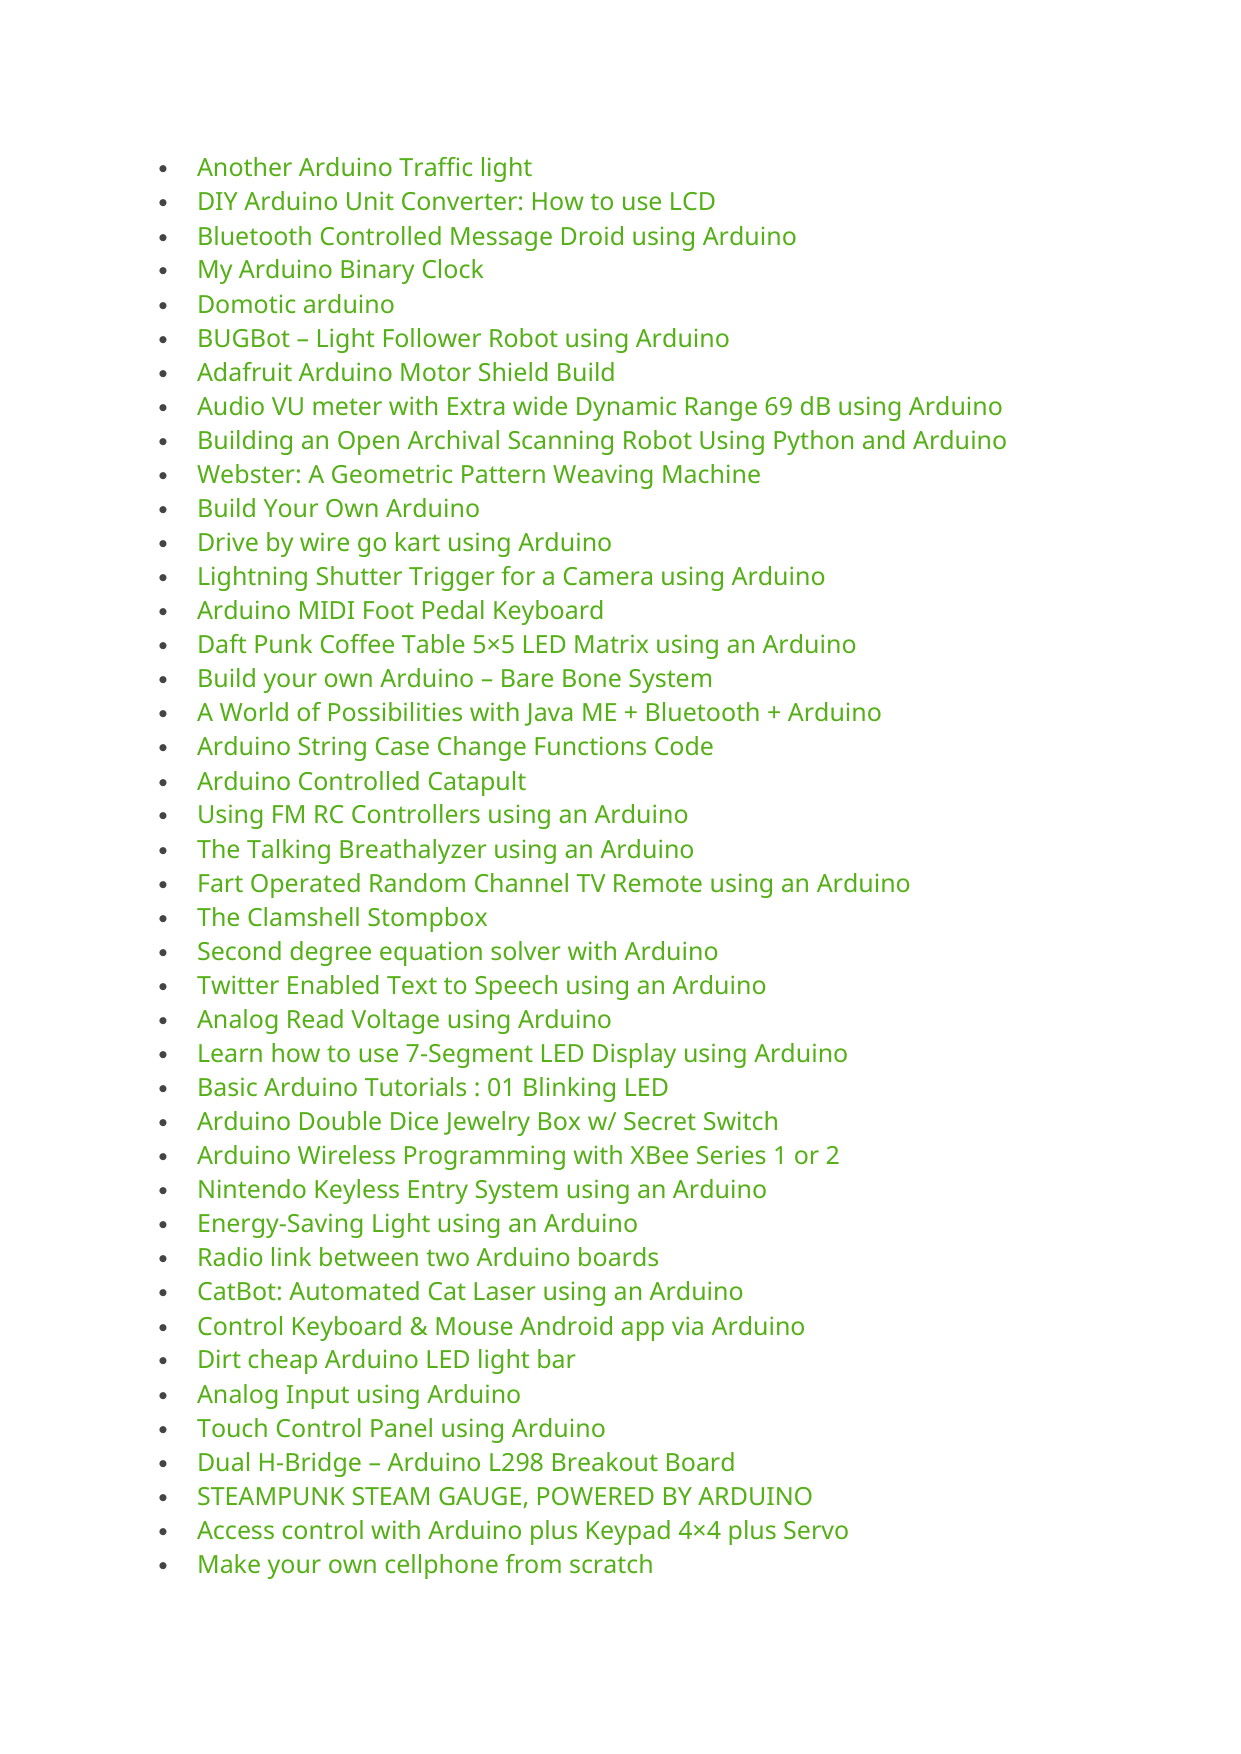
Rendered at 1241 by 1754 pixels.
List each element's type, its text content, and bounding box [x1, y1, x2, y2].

list Domotic arduino [159, 286, 1090, 320]
list STEAMPUNK STEAM GAUGE, POWERED BY ARDUINO [159, 1478, 1090, 1512]
list Another Arduino Traffic light [159, 150, 1090, 184]
list CatBot: Automated Cat Laser using an Arduino [159, 1274, 1090, 1308]
list Daft Punk Coffee Table 5×5 LED Matrix using an Arduino [159, 627, 1090, 661]
list Second degree equation solver with Arduino [159, 933, 1090, 967]
list Analog Read Voltage using Arduino [159, 1002, 1090, 1036]
list Arduino Double Dice Jewelry Box w/ Secret Switch [159, 1104, 1090, 1138]
list Build Your Own Arduino [159, 491, 1090, 525]
list Webster: A Geometric Pattern Weaving Machine [159, 457, 1090, 491]
list Basic Arduino Tutorials : 01 Blinking LED [159, 1070, 1090, 1104]
list A World of Possibilities with Java ME + Bluetooth + Arduino [159, 695, 1090, 729]
list Dual H-Bridge – Arduino L298 Breakout Board [159, 1444, 1090, 1478]
list Access control with Arduino plus Keypad 4×4 plus Servo [159, 1512, 1090, 1547]
list Bluetooth Controlled Message Droid using Arduino [159, 218, 1090, 252]
list Dirt cheap Arduino LED light bar [159, 1342, 1090, 1376]
list BUGBot – Light Follower Robot using Arduino [159, 320, 1090, 354]
list Adafruit Arduino Motor Shield Build [159, 354, 1090, 388]
list Learn how to use 7-Segment LED Display using Arduino [159, 1036, 1090, 1070]
list Arduino Controlled Catapult [159, 763, 1090, 797]
list Analog Input using Arduino [159, 1376, 1090, 1410]
list The Talking Breathalyzer using an Arduino [159, 831, 1090, 865]
list Control Keyboard & Mouse Android app via Arduino [159, 1308, 1090, 1342]
list Drive by wire go kart using Arduino [159, 525, 1090, 559]
list Audio VU meter with Extra wide Dynamic Range 69 dB using Arduino [159, 388, 1090, 422]
list Twitter Enabled Text to Speech using an Arduino [159, 967, 1090, 1002]
list Touch Control Panel using Arduino [159, 1410, 1090, 1444]
list DIY Arduino Unit Converter: How to use LCD [159, 184, 1090, 218]
list Fart Operated Random Channel TV Remote using an Arduino [159, 865, 1090, 899]
list My Arduino Binary Clock [159, 252, 1090, 286]
list Building an Open Archival Scanning Robot Using Python and Arduino [159, 422, 1090, 457]
list Make your own cellphone from scratch [159, 1547, 1090, 1581]
list Lightning Shutter Trigger for a Camera using Arduino [159, 559, 1090, 593]
list Using FM RC Controllers using an Arduino [159, 797, 1090, 831]
list Build your own Arduino – Bare Bone System [159, 661, 1090, 695]
list The Clamshell Stompbox [159, 899, 1090, 933]
list Radio link between two Arduino boards [159, 1240, 1090, 1274]
list Energy-Saving Light using an Arduino [159, 1206, 1090, 1240]
list Arduino MIDI Foot Pedal Keyboard [159, 593, 1090, 627]
list Arduino Wireless Programming with XBee Series 1 or 2 [159, 1138, 1090, 1172]
list Nintendo Keyless Entry System using an Arduino [159, 1172, 1090, 1206]
list Arduino String Case Change Functions Code [159, 729, 1090, 763]
